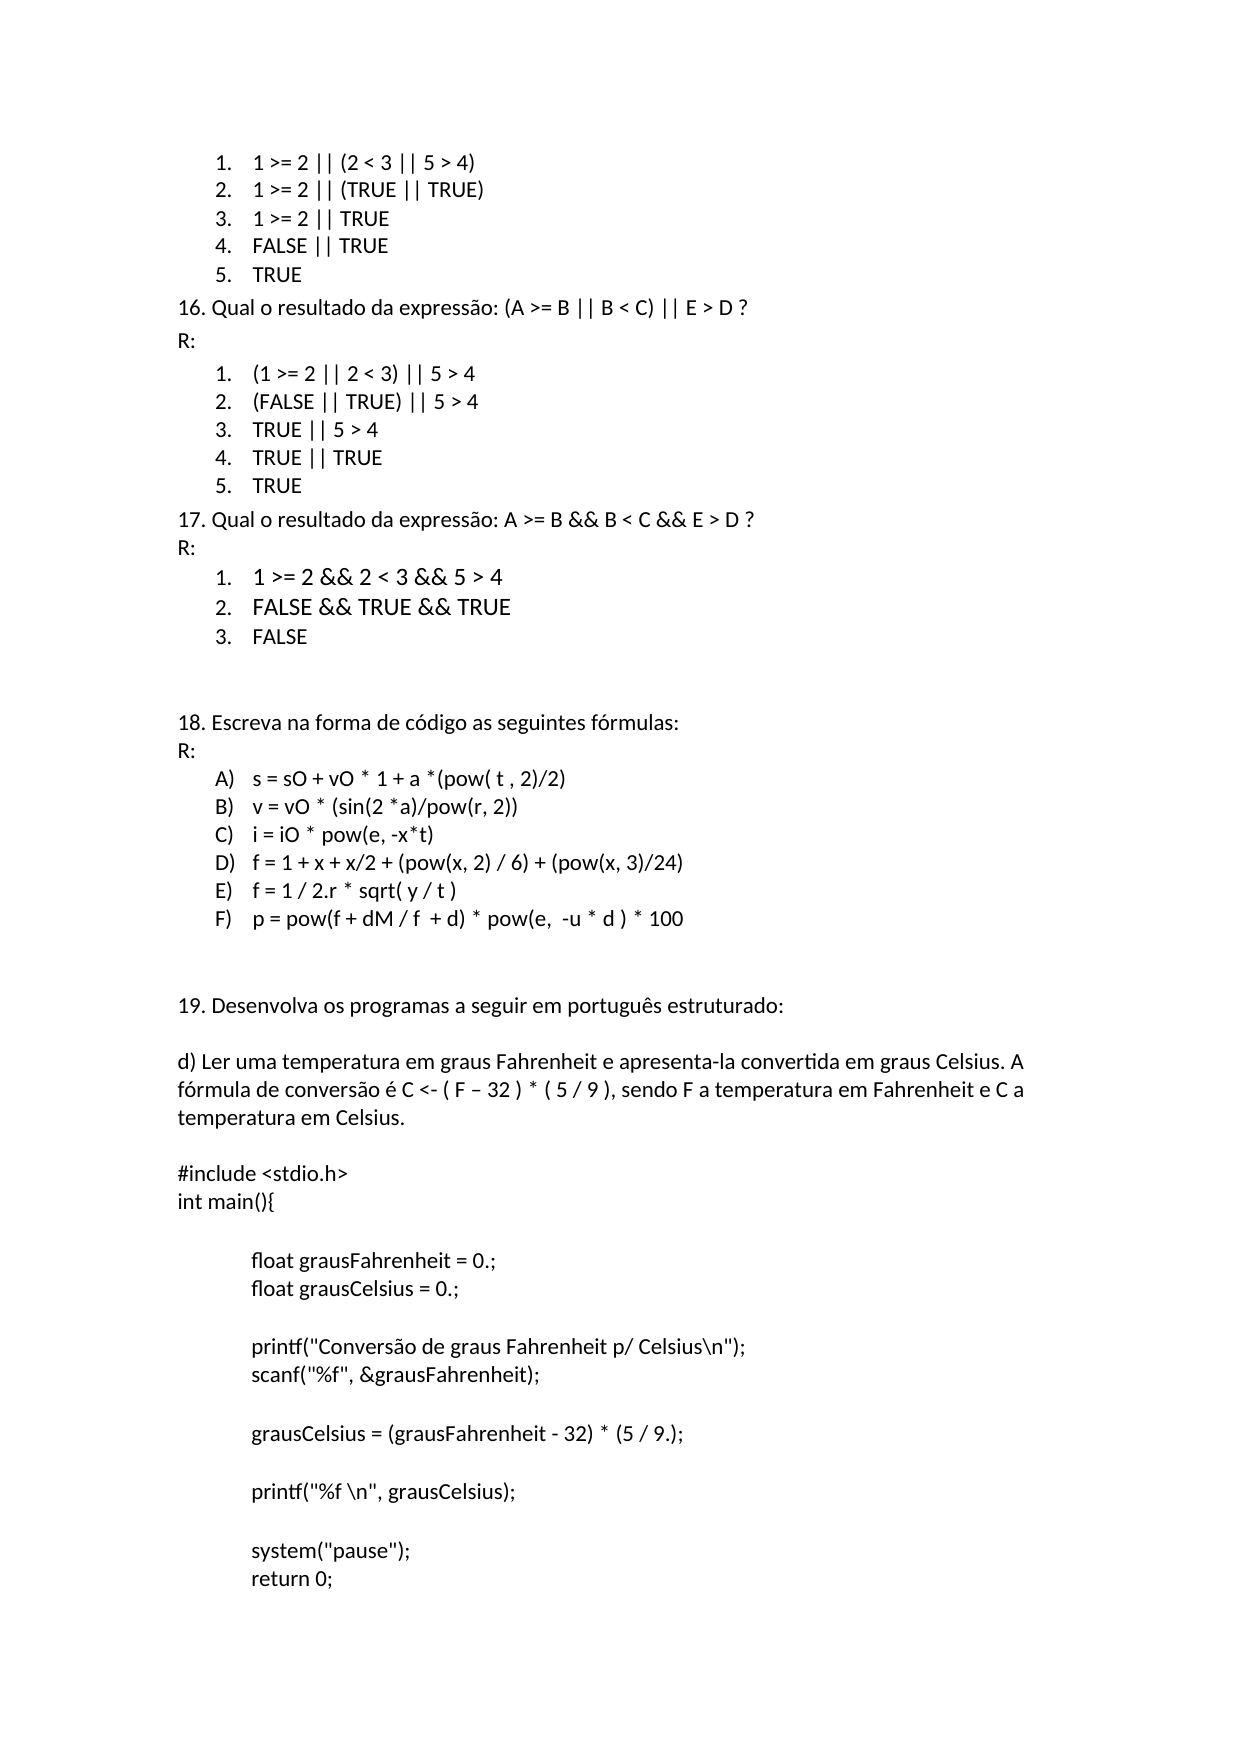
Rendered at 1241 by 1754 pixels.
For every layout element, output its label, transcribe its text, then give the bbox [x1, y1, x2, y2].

list FALSE || TRUE [215, 232, 1063, 260]
text #include <stdio.h> [177, 1159, 1063, 1187]
list 1 >= 2 || TRUE [215, 204, 1063, 232]
text 17. Qual o resultado da expressão: A >= B && B < C && E > D ? [177, 505, 1063, 533]
list TRUE [215, 260, 1063, 288]
list 1 >= 2 || (TRUE || TRUE) [215, 176, 1063, 204]
list p = pow(f + dM / f + d) * pow(e, -u * d ) * 100 [215, 904, 1063, 932]
text int main(){ [177, 1187, 1063, 1215]
text d) Ler uma temperatura em graus Fahrenheit e apresenta-la convertida em graus Celsius. A fórmula de conversão é C <- ( F – 32 ) * ( 5 / 9 ), sendo F a temperatura em Fahrenheit e C a temperatura em Celsius. [177, 1047, 1063, 1131]
list v = vO * (sin(2 *a)/pow(r, 2)) [215, 792, 1063, 820]
list (FALSE || TRUE) || 5 > 4 [215, 387, 1063, 415]
text system("pause"); [177, 1536, 1063, 1564]
list f = 1 + x + x/2 + (pow(x, 2) / 6) + (pow(x, 3)/24) [215, 848, 1063, 876]
list (1 >= 2 || 2 < 3) || 5 > 4 [215, 359, 1063, 387]
text R: [177, 736, 1063, 764]
text 16. Qual o resultado da expressão: (A >= B || B < C) || E > D ? [177, 293, 1063, 321]
list 1 >= 2 && 2 < 3 && 5 > 4 [215, 561, 1063, 591]
list TRUE [215, 471, 1063, 499]
text float grausCelsius = 0.; [177, 1274, 1063, 1302]
text float grausFahrenheit = 0.; [177, 1246, 1063, 1274]
list TRUE || 5 > 4 [215, 415, 1063, 443]
text R: [177, 533, 1063, 561]
text grausCelsius = (grausFahrenheit - 32) * (5 / 9.); [177, 1419, 1063, 1447]
text scanf("%f", &grausFahrenheit); [177, 1360, 1063, 1388]
list f = 1 / 2.r * sqrt( y / t ) [215, 876, 1063, 904]
list TRUE || TRUE [215, 443, 1063, 471]
text printf("%f \n", grausCelsius); [177, 1477, 1063, 1505]
text R: [177, 326, 1063, 354]
list i = iO * pow(e, -x*t) [215, 820, 1063, 848]
text 19. Desenvolva os programas a seguir em português estruturado: [177, 991, 1063, 1019]
text return 0; [177, 1564, 1063, 1592]
list s = sO + vO * 1 + a *(pow( t , 2)/2) [215, 764, 1063, 792]
list 1 >= 2 || (2 < 3 || 5 > 4) [215, 148, 1063, 176]
text 18. Escreva na forma de código as seguintes fórmulas: [177, 708, 1063, 736]
list FALSE && TRUE && TRUE [215, 591, 1063, 622]
list FALSE [215, 622, 1063, 650]
text printf("Conversão de graus Fahrenheit p/ Celsius\n"); [177, 1332, 1063, 1360]
